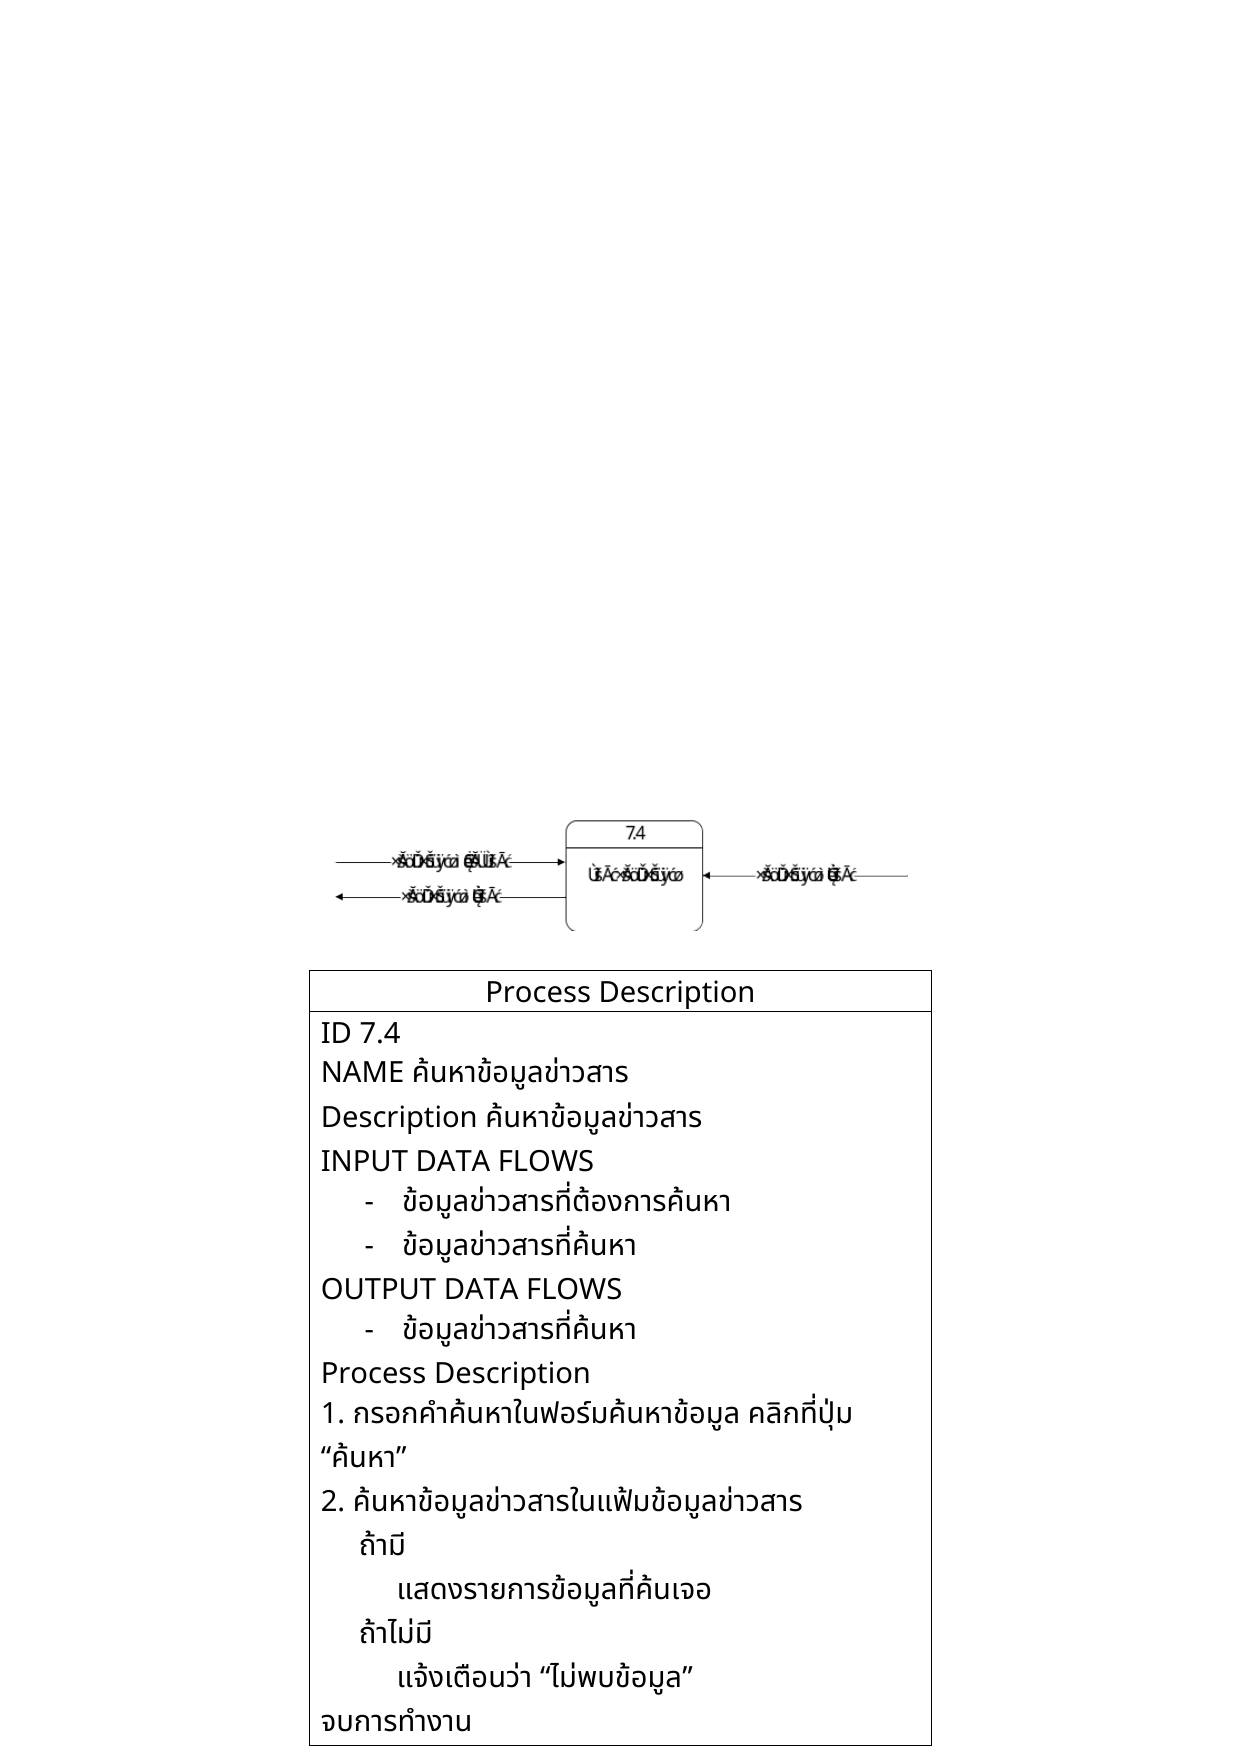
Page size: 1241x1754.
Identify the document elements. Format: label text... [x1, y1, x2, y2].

table_header Process Description [310, 971, 931, 1011]
table_cell ID 7.4 NAME ค้นหาข้อมูลข่าวสาร Description ค้นหาข้อมูลข่าวสาร INPUT DATA FLOWS ข้อมูลข่าวสารที่ต้องการค้นหา ข้อมูลข่าวสารที่ค้นหา OUTPUT DATA FLOWS ข้อมูลข่าวสารที่ค้นหา Process Description 1. กรอกคำค้นหาในฟอร์มค้นหาข้อมูล คลิกที่ปุ่ม “ค้นหา” 2. ค้นหาข้อมูลข่าวสารในแฟ้มข้อมูลข่าวสาร ถ้ามี แสดงรายการข้อมูลที่ค้นเจอ ถ้าไม่มี แจ้งเตือนว่า “ไม่พบข้อมูล” จบการทำงาน [310, 1012, 931, 1745]
